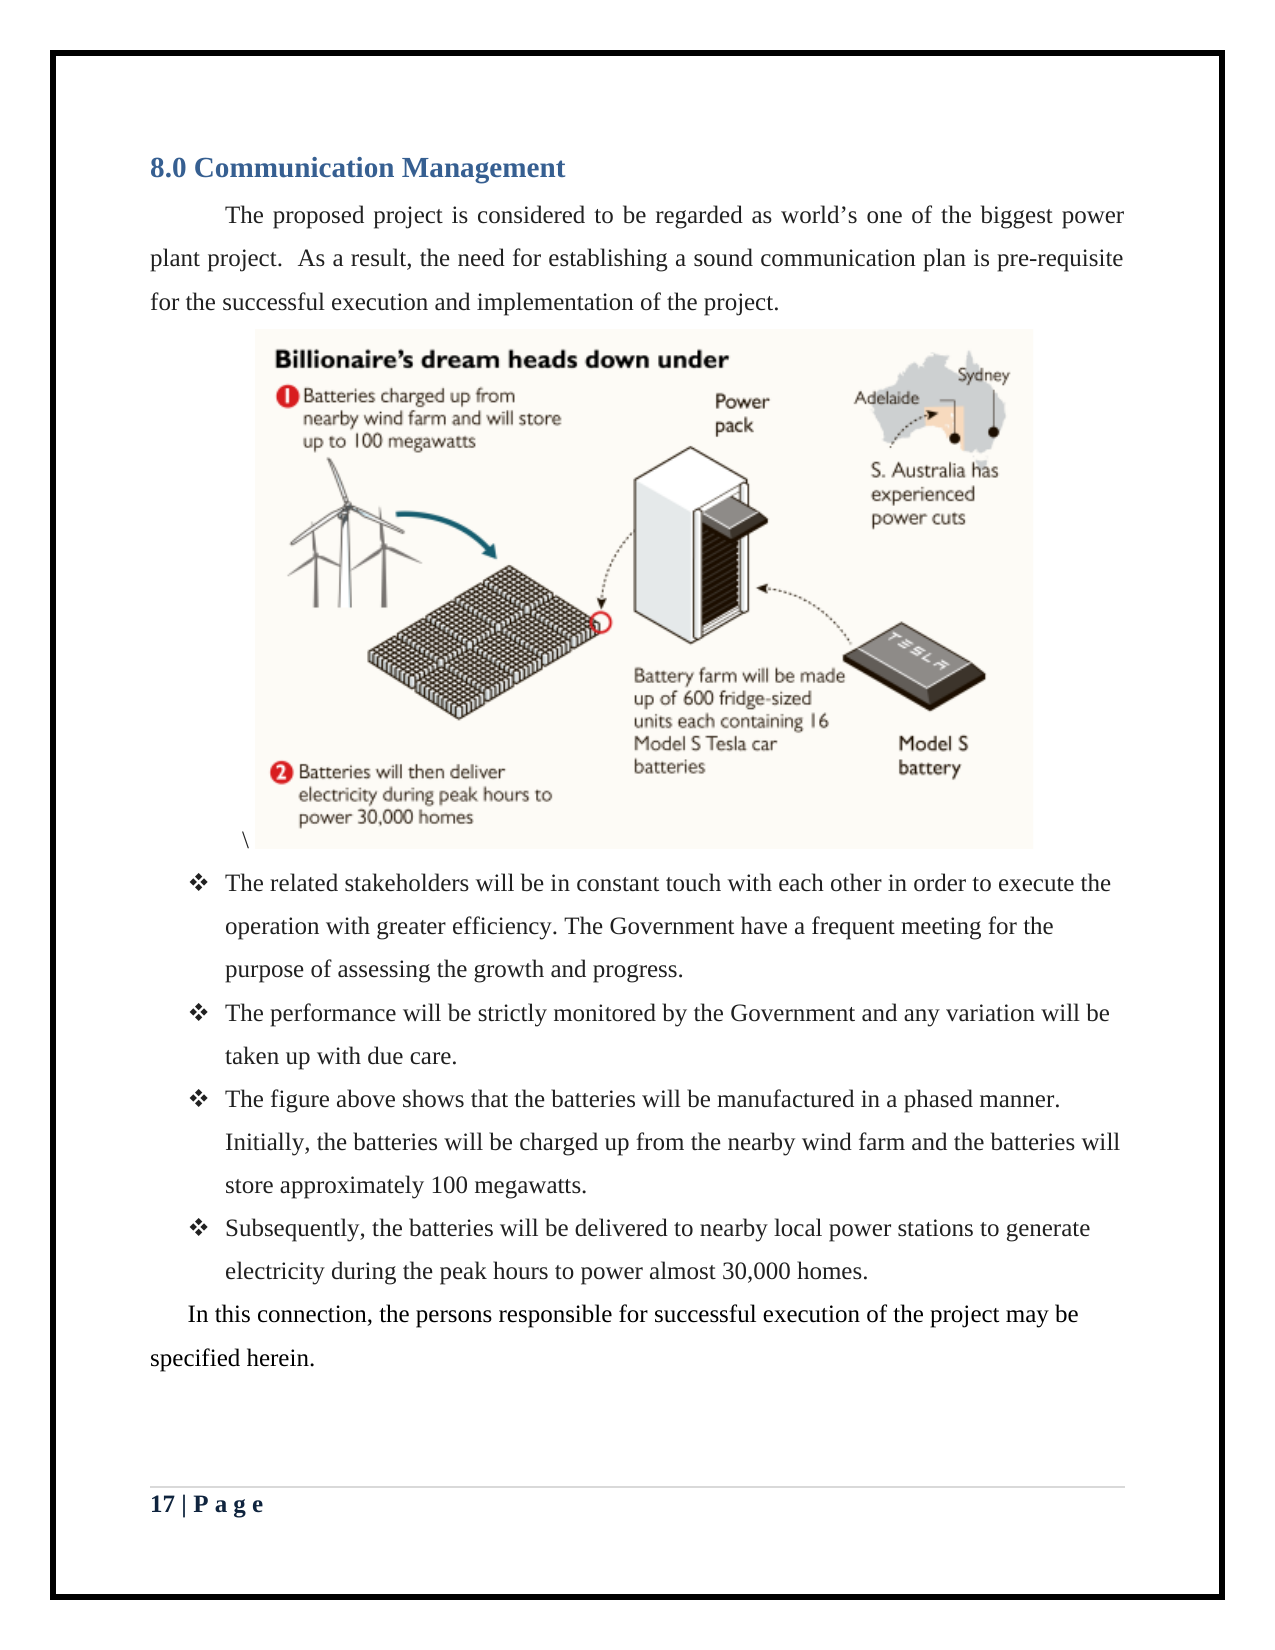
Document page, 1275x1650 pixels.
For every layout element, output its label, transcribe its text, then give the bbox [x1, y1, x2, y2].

text In this connection, the persons responsible for successful execution of the project may be specified herein. [150, 1299, 1125, 1371]
subtitle 8.0 Communication Management [150, 150, 1125, 183]
list Subsequently, the batteries will be delivered to nearby local power stations to generate electricity during the peak hours to power almost 30,000 homes. [187, 1213, 1125, 1285]
list The figure above shows that the batteries will be manufactured in a phased manner. Initially, the batteries will be charged up from the nearby wind farm and the batteries will store approximately 100 megawatts. [187, 1084, 1125, 1199]
list The related stakeholders will be in constant touch with each other in order to execute the operation with greater efficiency. The Government have a frequent meeting for the purpose of assessing the growth and progress. [187, 868, 1125, 983]
list The performance will be strictly monitored by the Government and any variation will be taken up with due care. [187, 998, 1125, 1069]
text The proposed project is considered to be regarded as world’s one of the biggest power plant project. As a result, the need for establishing a sound communication plan is pre-requisite for the successful execution and implementation of the project. [150, 200, 1125, 315]
picture [255, 329, 1034, 849]
